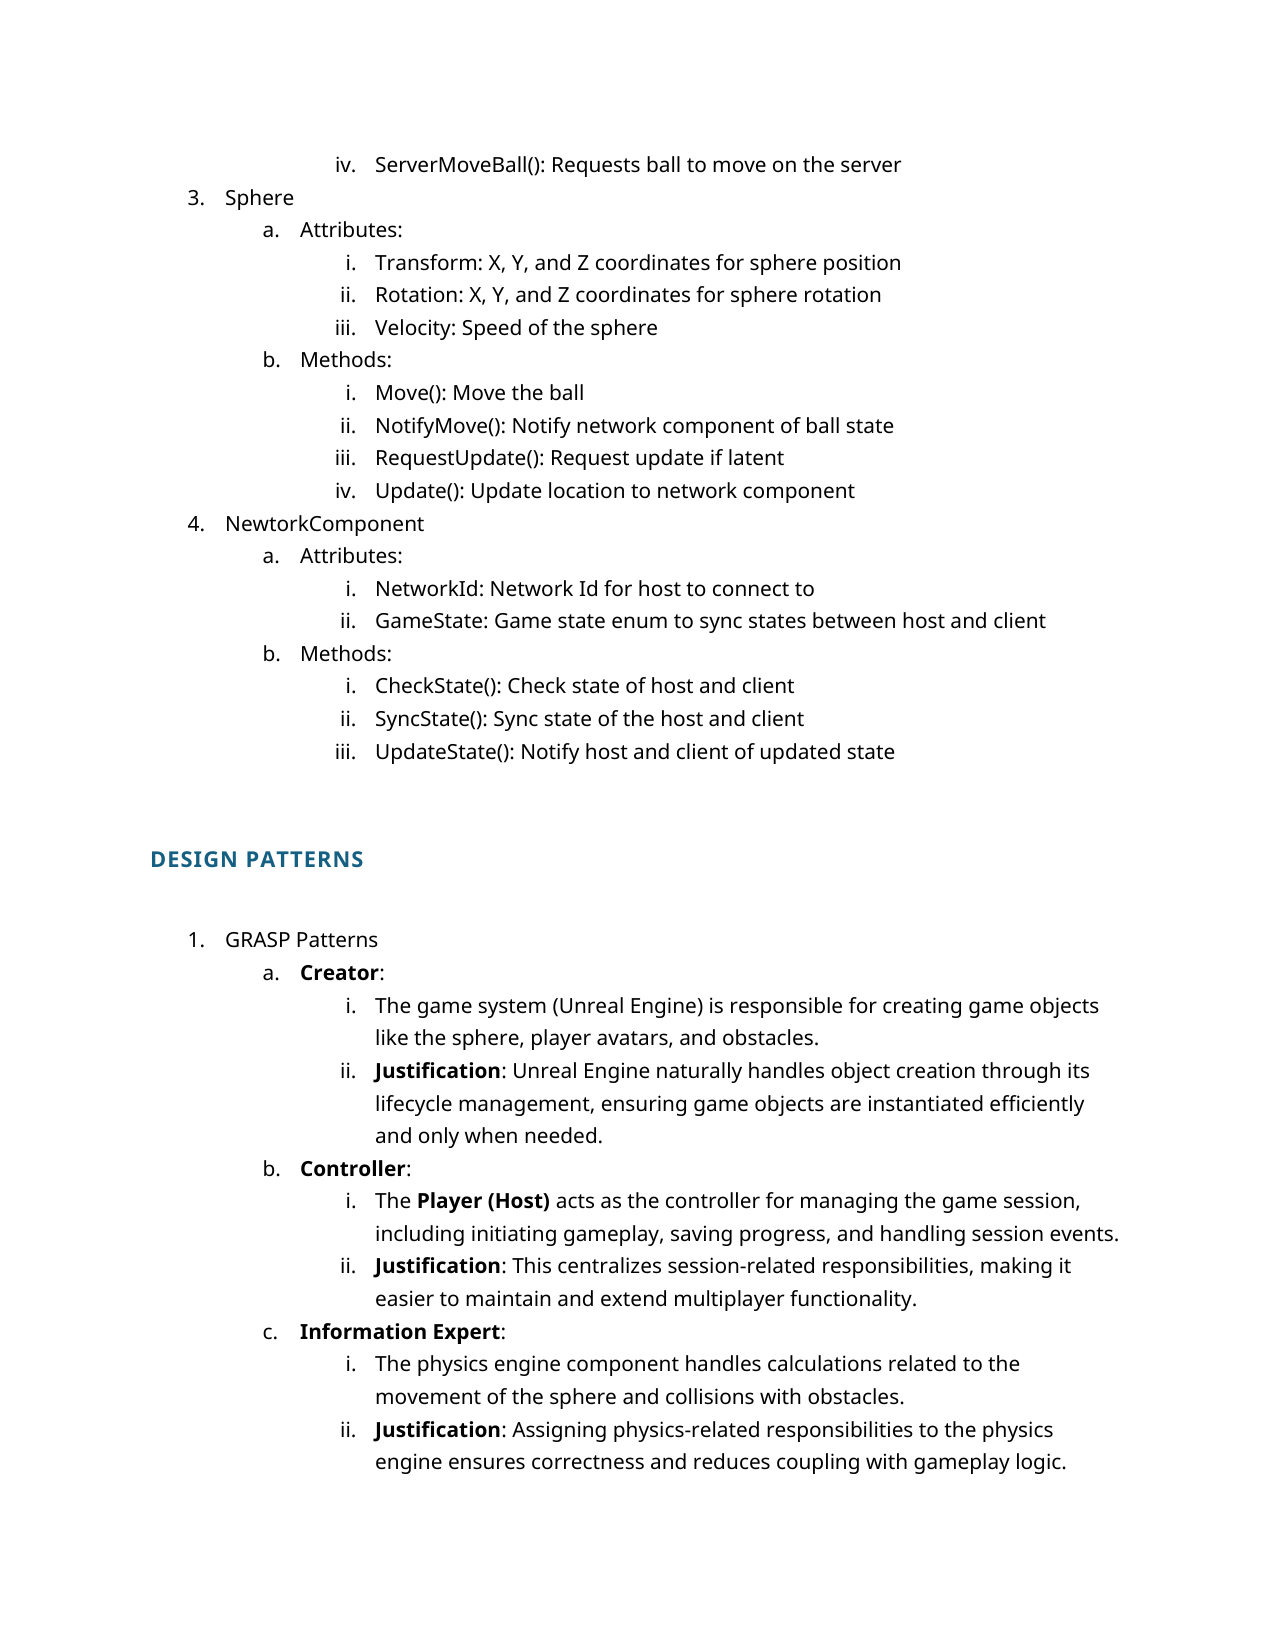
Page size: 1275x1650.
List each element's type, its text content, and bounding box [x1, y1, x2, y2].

list CheckState(): Check state of host and client [356, 672, 1125, 700]
list Transform: X, Y, and Z coordinates for sphere position [356, 248, 1125, 276]
list Methods: [262, 346, 1125, 374]
list NotifyMove(): Notify network component of ball state [356, 411, 1125, 439]
list ServerMoveBall(): Requests ball to move on the server [356, 150, 1125, 178]
list RequestUpdate(): Request update if latent [356, 443, 1125, 472]
list The game system (Unreal Engine) is responsible for creating game objects like the sphere, player avatars, and obstacles. [356, 991, 1125, 1052]
subtitle design patterns [150, 844, 1125, 873]
list GameState: Game state enum to sync states between host and client [356, 606, 1125, 635]
list NewtorkComponent [187, 509, 1125, 537]
list Justification: This centralizes session-related responsibilities, making it easier to maintain and extend multiplayer functionality. [356, 1252, 1125, 1313]
list Controller: [262, 1154, 1125, 1182]
list SyncState(): Sync state of the host and client [356, 704, 1125, 733]
list Update(): Update location to network component [356, 476, 1125, 504]
list Attributes: [262, 215, 1125, 244]
list The physics engine component handles calculations related to the movement of the sphere and collisions with obstacles. [356, 1349, 1125, 1411]
list NetworkId: Network Id for host to connect to [356, 574, 1125, 602]
list Information Expert: [262, 1317, 1125, 1345]
list Sphere [187, 183, 1125, 211]
list Justification: Unreal Engine naturally handles object creation through its lifecycle management, ensuring game objects are instantiated efficiently and only when needed. [356, 1056, 1125, 1150]
list Methods: [262, 639, 1125, 667]
list GRASP Patterns [187, 926, 1125, 954]
list Rotation: X, Y, and Z coordinates for sphere rotation [356, 280, 1125, 309]
list The Player (Host) acts as the controller for managing the game session, including initiating gameplay, saving progress, and handling session events. [356, 1186, 1125, 1247]
list Justification: Assigning physics-related responsibilities to the physics engine ensures correctness and reduces coupling with gameplay logic. [356, 1415, 1125, 1476]
list Velocity: Speed of the sphere [356, 313, 1125, 341]
list UpdateState(): Notify host and client of updated state [356, 737, 1125, 765]
list Move(): Move the ball [356, 378, 1125, 407]
list Attributes: [262, 541, 1125, 570]
list Creator: [262, 958, 1125, 987]
